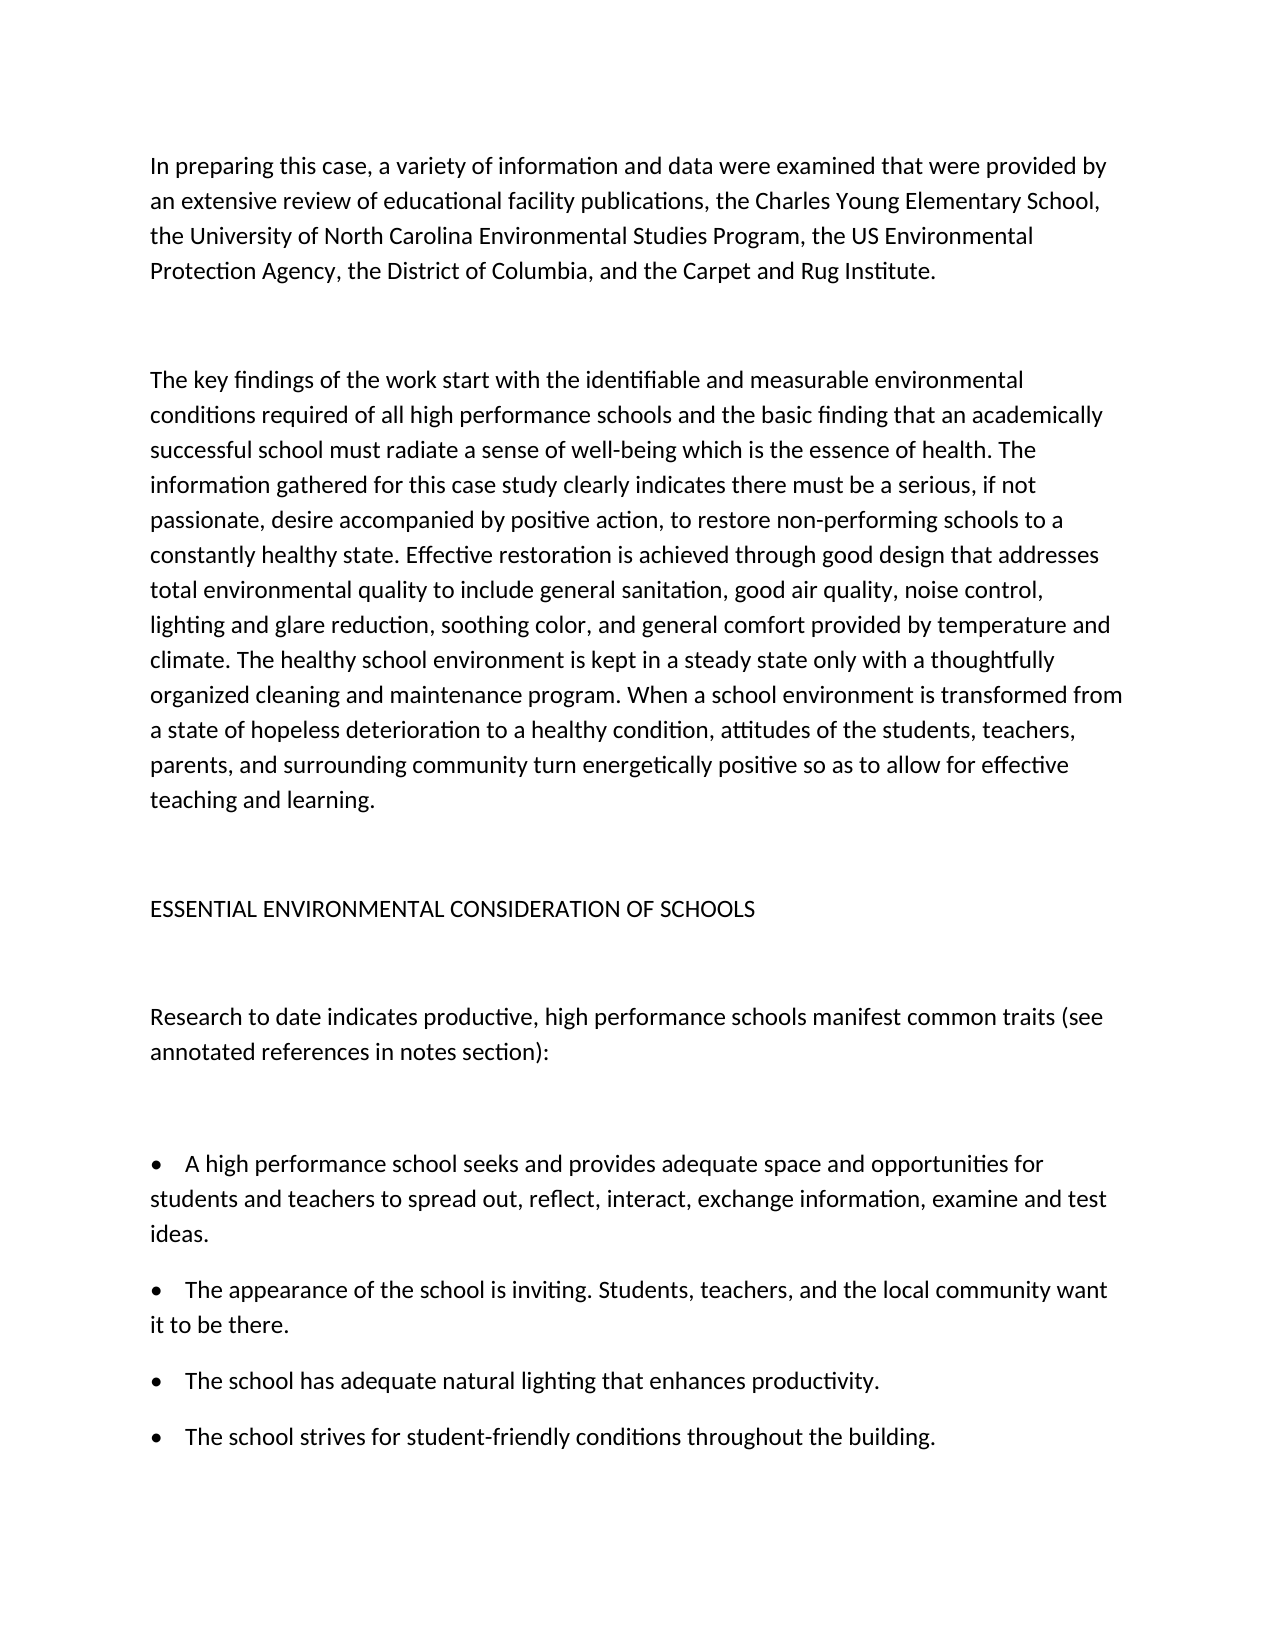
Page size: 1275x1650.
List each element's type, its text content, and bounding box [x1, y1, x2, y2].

text Research to date indicates productive, high performance schools manifest common traits (see annotated references in notes section): [150, 1002, 1125, 1067]
text • The appearance of the school is inviting. Students, teachers, and the local community want it to be there. [150, 1274, 1125, 1339]
text In preparing this case, a variety of information and data were examined that were provided by an extensive review of educational facility publications, the Charles Young Elementary School, the University of North Carolina Environmental Studies Program, the US Environmental Protection Agency, the District of Columbia, and the Carpet and Rug Institute. [150, 150, 1125, 286]
text ESSENTIAL ENVIRONMENTAL CONSIDERATION OF SCHOOLS [150, 893, 1125, 923]
text The key findings of the work start with the identifiable and measurable environmental conditions required of all high performance schools and the basic finding that an academically successful school must radiate a sense of well-being which is the essence of health. The information gathered for this case study clearly indicates there must be a serious, if not passionate, desire accompanied by positive action, to restore non-performing schools to a constantly healthy state. Effective restoration is achieved through good design that addresses total environmental quality to include general sanitation, good air quality, noise control, lighting and glare reduction, soothing color, and general comfort provided by temperature and climate. The healthy school environment is kept in a steady state only with a thoughtfully organized cleaning and maintenance program. When a school environment is transformed from a state of hopeless deterioration to a healthy condition, attitudes of the students, teachers, parents, and surrounding community turn energetically positive so as to allow for effective teaching and learning. [150, 364, 1125, 814]
text • A high performance school seeks and provides adequate space and opportunities for students and teachers to spread out, reflect, interact, exchange information, examine and test ideas. [150, 1148, 1125, 1249]
text • The school has adequate natural lighting that enhances productivity. [150, 1365, 1125, 1395]
text • The school strives for student-friendly conditions throughout the building. [150, 1421, 1125, 1451]
